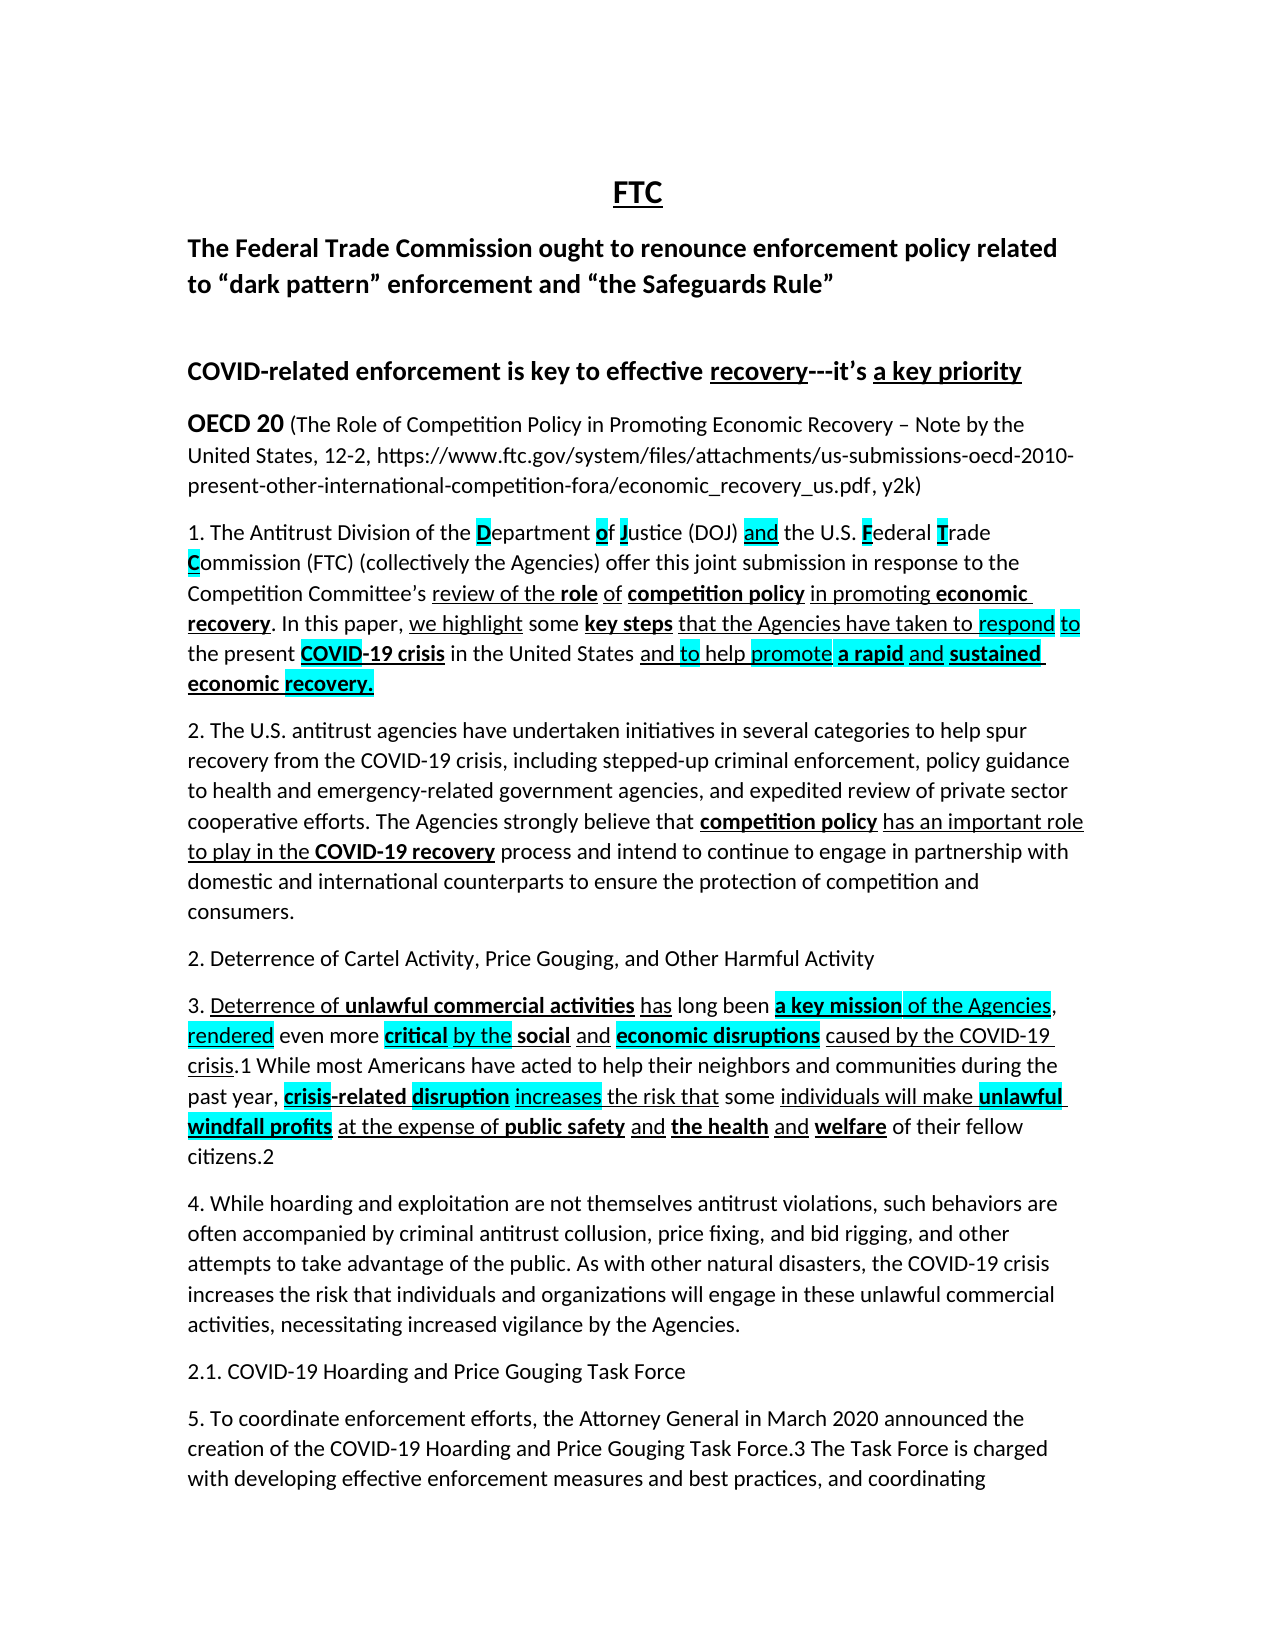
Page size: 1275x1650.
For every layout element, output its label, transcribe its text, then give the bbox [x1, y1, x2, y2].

text FTC [187, 171, 1087, 212]
text 2. The U.S. antitrust agencies have undertaken initiatives in several categories to help spur recovery from the COVID-19 crisis, including stepped-up criminal enforcement, policy guidance to health and emergency-related government agencies, and expedited review of private sector cooperative efforts. The Agencies strongly believe that competition policy has an important role to play in the COVID-19 recovery process and intend to continue to engage in partnership with domestic and international counterparts to ensure the protection of competition and consumers. [187, 716, 1087, 926]
subtitle The Federal Trade Commission ought to renounce enforcement policy related to “dark pattern” enforcement and “the Safeguards Rule” [187, 231, 1087, 300]
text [187, 1404, 1087, 1492]
text OECD 20 (The Role of Competition Policy in Promoting Economic Recovery – Note by the United States, 12-2, https://www.ftc.gov/system/files/attachments/us-submissions-oecd-2010-present-other-international-competition-fora/economic_recovery_us.pdf, y2k) [187, 406, 1087, 499]
text 2. Deterrence of Cartel Activity, Price Gouging, and Other Harmful Activity [187, 944, 1087, 972]
text 1. The Antitrust Division of the Department of Justice (DOJ) and the U.S. Federal Trade Commission (FTC) (collectively the Agencies) offer this joint submission in response to the Competition Committee’s review of the role of competition policy in promoting economic recovery. In this paper, we highlight some key steps that the Agencies have taken to respond to the present COVID-19 crisis in the United States and to help promote a rapid and sustained economic recovery. [187, 518, 1087, 697]
text COVID-related enforcement is key to effective recovery---it’s a key priority [187, 354, 1087, 387]
text 4. While hoarding and exploitation are not themselves antitrust violations, such behaviors are often accompanied by criminal antitrust collusion, price fixing, and bid rigging, and other attempts to take advantage of the public. As with other natural disasters, the COVID-19 crisis increases the risk that individuals and organizations will engage in these unlawful commercial activities, necessitating increased vigilance by the Agencies. [187, 1189, 1087, 1338]
text 2.1. COVID-19 Hoarding and Price Gouging Task Force [187, 1357, 1087, 1385]
text 3. Deterrence of unlawful commercial activities has long been a key mission of the Agencies, rendered even more critical by the social and economic disruptions caused by the COVID-19 crisis.1 While most Americans have acted to help their neighbors and communities during the past year, crisis-related disruption increases the risk that some individuals will make unlawful windfall profits at the expense of public safety and the health and welfare of their fellow citizens.2 [187, 991, 1087, 1170]
